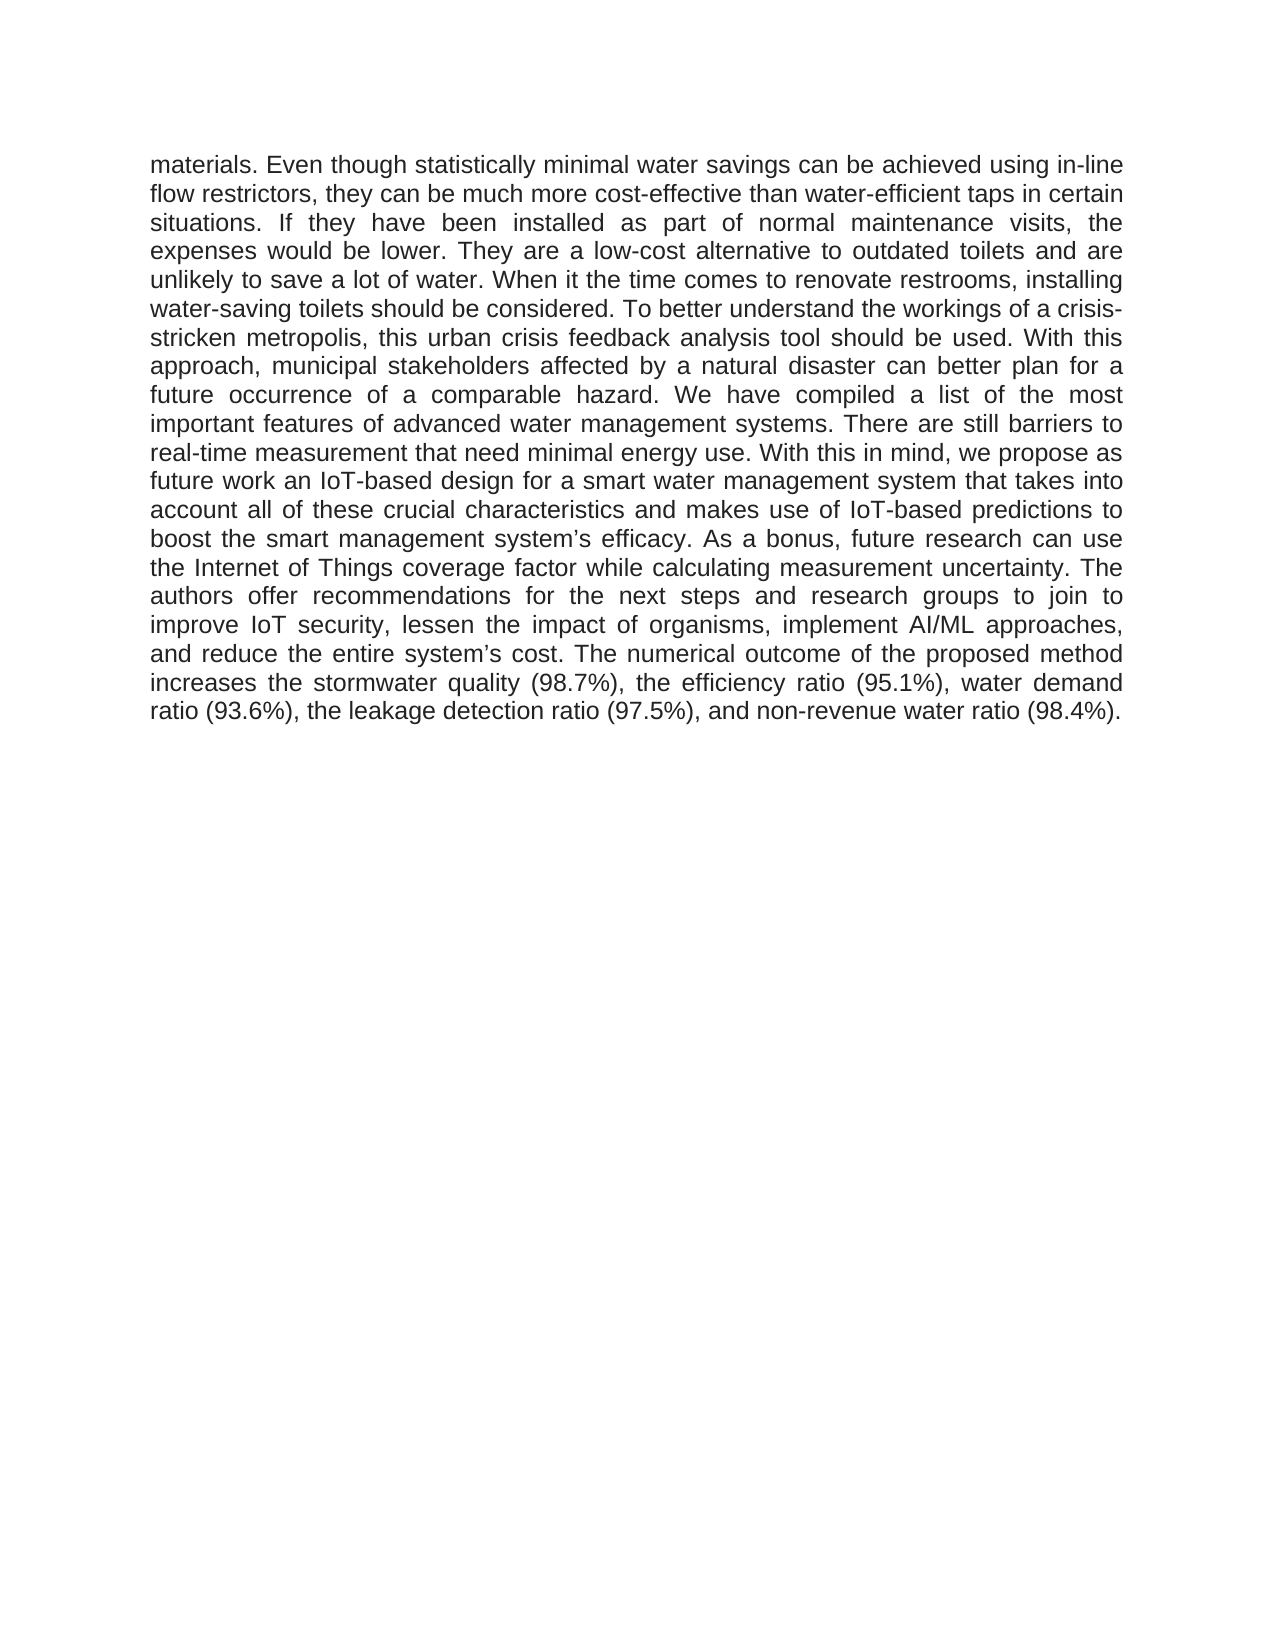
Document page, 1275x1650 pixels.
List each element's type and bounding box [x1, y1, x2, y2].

text [150, 150, 1125, 725]
